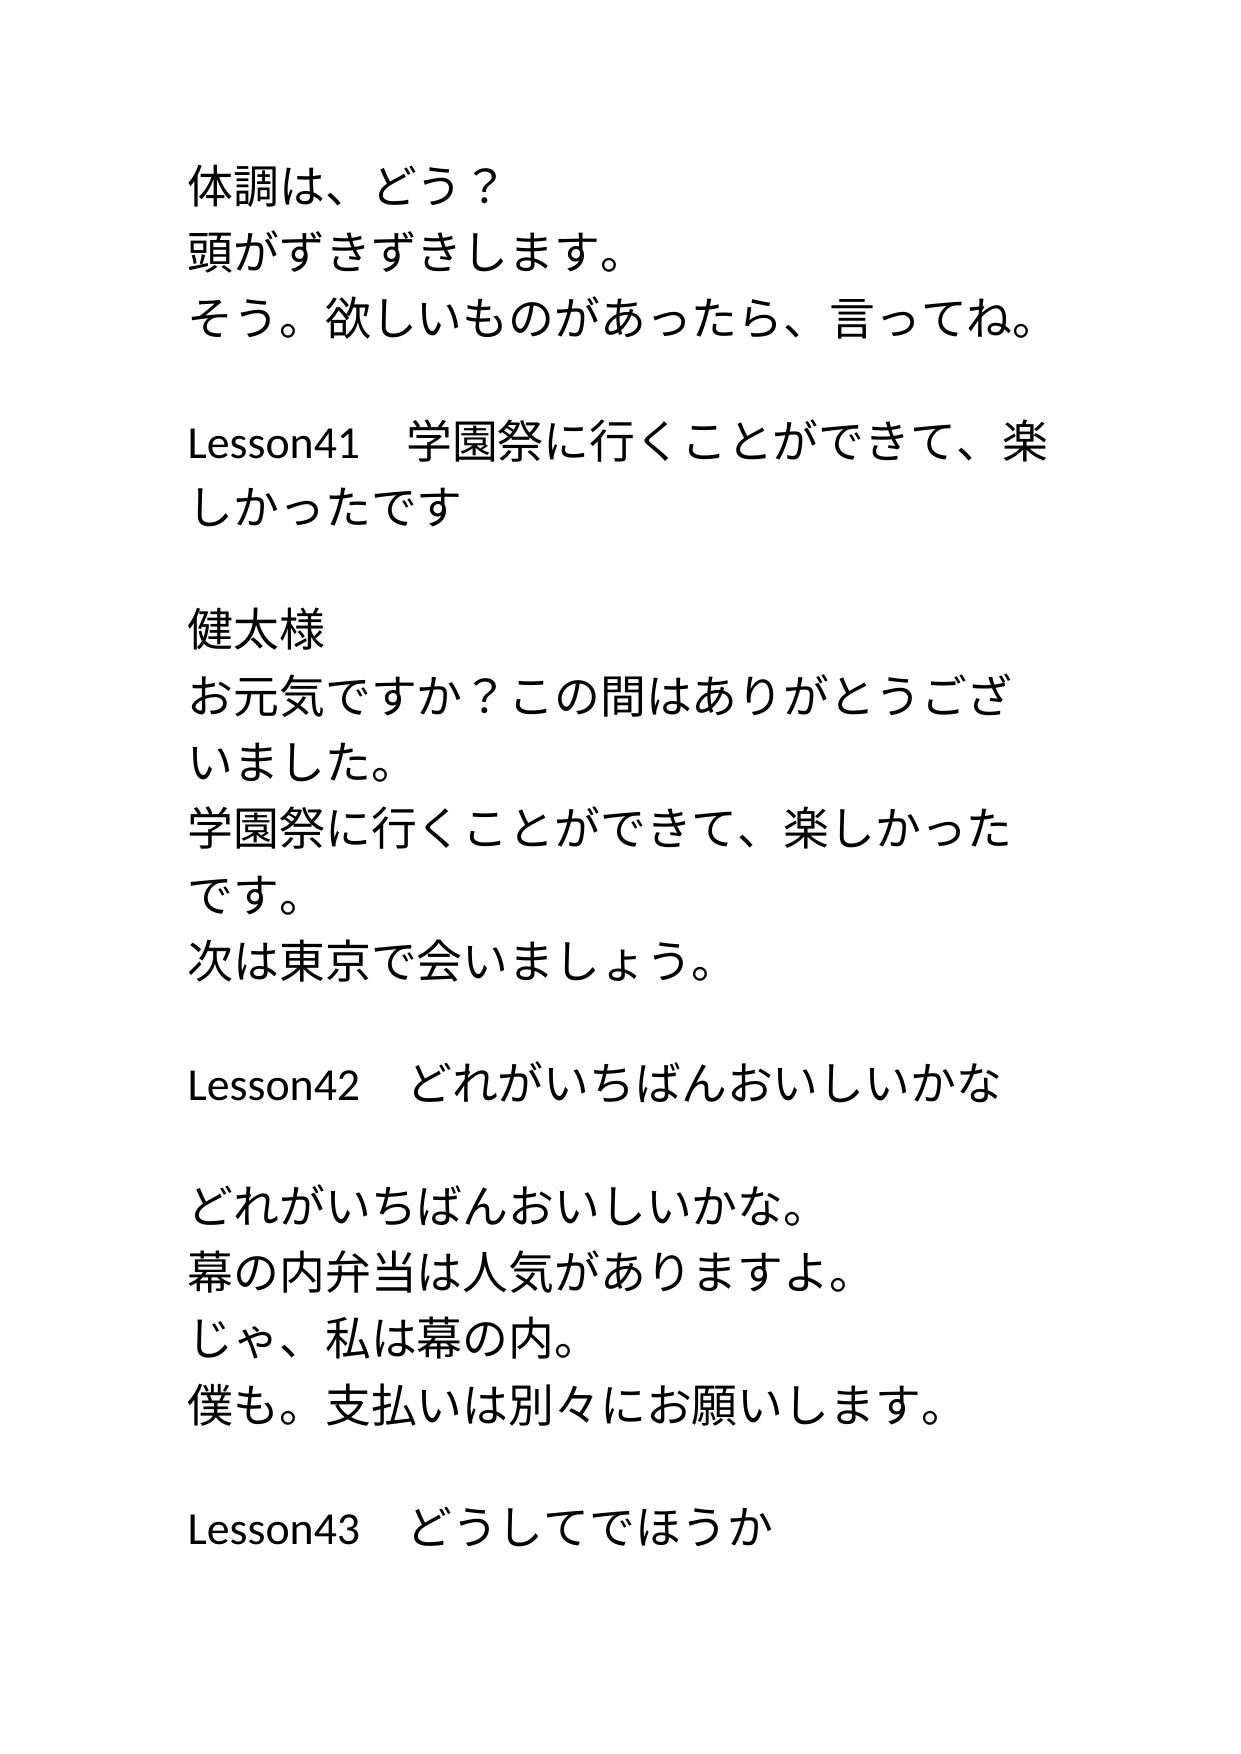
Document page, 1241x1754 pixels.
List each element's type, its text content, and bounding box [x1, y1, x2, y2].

text Lesson41 学園祭に行くことができて、楽しかったです [187, 405, 1053, 538]
text 体調は、どう？ [187, 150, 1053, 216]
text どれがいちばんおいしいかな。 [187, 1170, 1053, 1236]
text Lesson43 どうしてでほうか [187, 1491, 1053, 1558]
text お元気ですか？この間はありがとうございました。 [187, 660, 1053, 793]
text 学園祭に行くことができて、楽しかったです。 [187, 793, 1053, 925]
text そう。欲しいものがあったら、言ってね。 [187, 283, 1053, 349]
text 幕の内弁当は人気がありますよ。 [187, 1236, 1053, 1303]
text 頭がずきずきします。 [187, 216, 1053, 283]
text 健太様 [187, 594, 1053, 660]
text 次は東京で会いましょう。 [187, 925, 1053, 992]
text Lesson42 どれがいちばんおいしいかな [187, 1048, 1053, 1114]
text 僕も。支払いは別々にお願いします。 [187, 1369, 1053, 1435]
text じゃ、私は幕の内。 [187, 1303, 1053, 1369]
